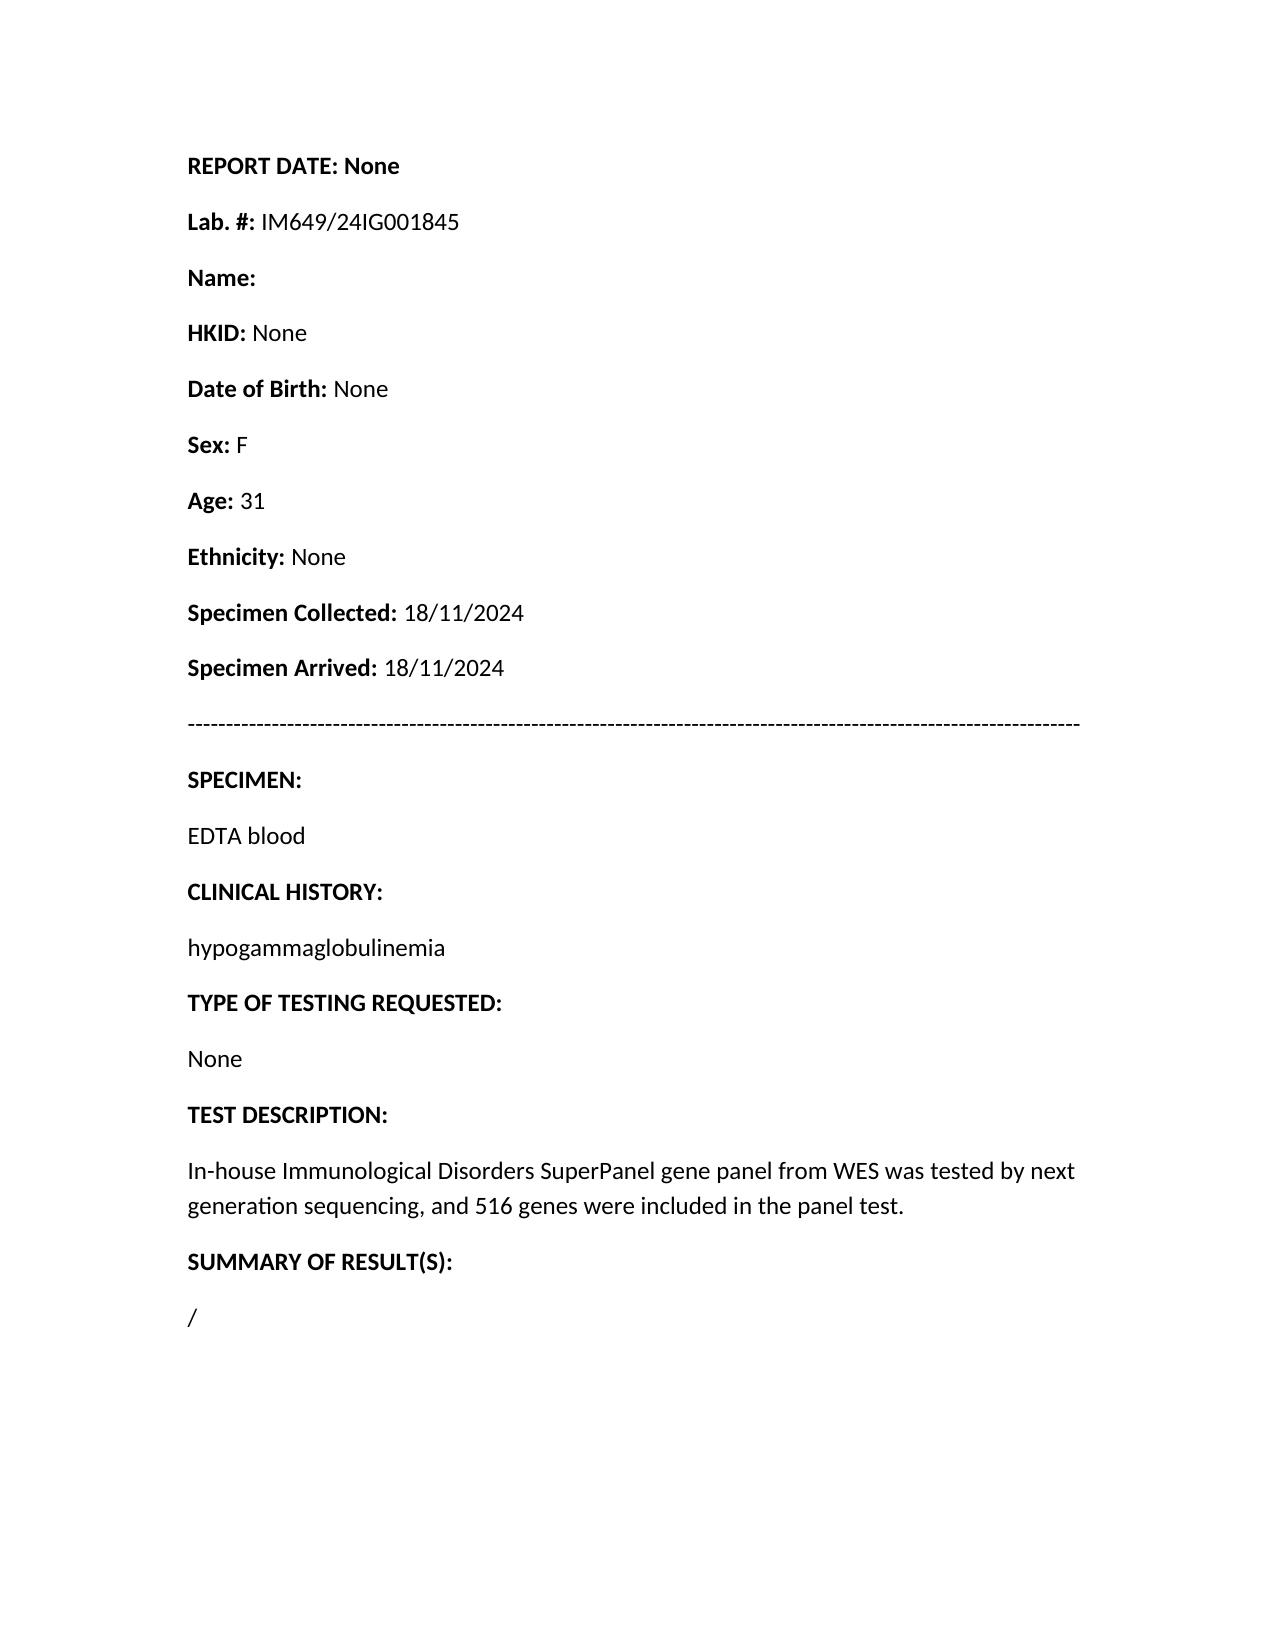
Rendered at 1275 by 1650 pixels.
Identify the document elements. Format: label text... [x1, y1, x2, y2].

text Date of Birth: None [187, 373, 1087, 404]
text TYPE OF TESTING REQUESTED: [187, 987, 1087, 1018]
text Name: [187, 262, 1087, 292]
text --------------------------------------------------------------------------------------------------------------------- [187, 708, 1087, 739]
text HKID: None [187, 317, 1087, 348]
text EDTA blood [187, 820, 1087, 851]
text In-house Immunological Disorders SuperPanel gene panel from WES was tested by next generation sequencing, and 516 genes were included in the panel test. [187, 1155, 1087, 1221]
text Lab. #: IM649/24IG001845 [187, 206, 1087, 236]
text Specimen Collected: 18/11/2024 [187, 597, 1087, 627]
text Age: 31 [187, 485, 1087, 516]
text SUMMARY OF RESULT(S): [187, 1246, 1087, 1276]
text Specimen Arrived: 18/11/2024 [187, 652, 1087, 683]
text None [187, 1043, 1087, 1074]
text / [187, 1302, 1087, 1332]
text Sex: F [187, 429, 1087, 460]
text hypogammaglobulinemia [187, 932, 1087, 962]
text Ethnicity: None [187, 541, 1087, 571]
text SPECIMEN: [187, 764, 1087, 795]
text TEST DESCRIPTION: [187, 1099, 1087, 1130]
text CLINICAL HISTORY: [187, 876, 1087, 906]
text REPORT DATE: None [187, 150, 1087, 181]
